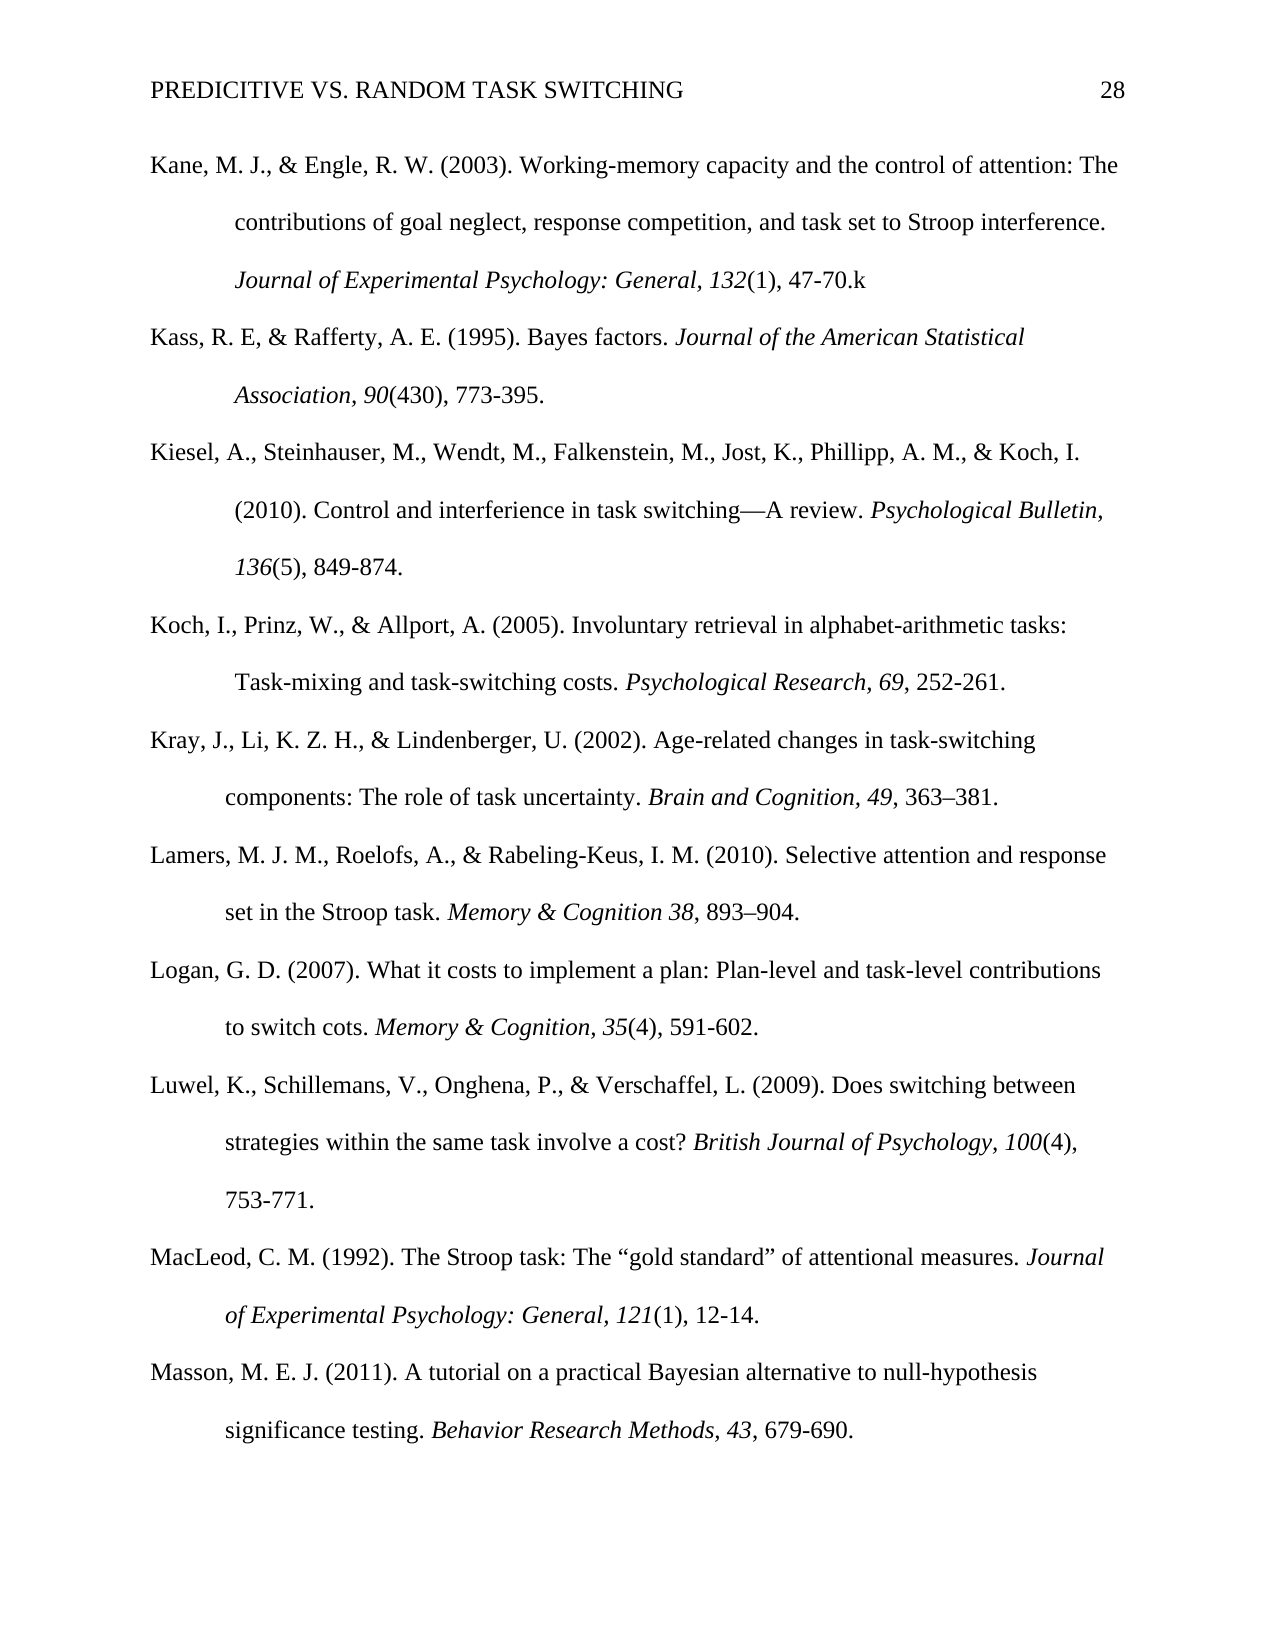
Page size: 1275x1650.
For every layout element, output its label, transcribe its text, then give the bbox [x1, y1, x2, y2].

text MacLeod, C. M. (1992). The Stroop task: The “gold standard” of attentional measures. Journal of Experimental Psychology: General, 121(1), 12-14. [150, 1242, 1125, 1329]
text Kiesel, A., Steinhauser, M., Wendt, M., Falkenstein, M., Jost, K., Phillipp, A. M., & Koch, I. (2010). Control and interferience in task switching—A review. Psychological Bulletin, 136(5), 849-874. [150, 437, 1125, 581]
text Lamers, M. J. M., Roelofs, A., & Rabeling-Keus, I. M. (2010). Selective attention and response set in the Stroop task. Memory & Cognition 38, 893–904. [150, 840, 1125, 926]
text Luwel, K., Schillemans, V., Onghena, P., & Verschaffel, L. (2009). Does switching between strategies within the same task involve a cost? British Journal of Psychology, 100(4), 753-771. [150, 1070, 1125, 1214]
text Masson, M. E. J. (2011). A tutorial on a practical Bayesian alternative to null-hypothesis significance testing. Behavior Research Methods, 43, 679-690. [150, 1357, 1125, 1444]
text Kass, R. E, & Rafferty, A. E. (1995). Bayes factors. Journal of the American Statistical Association, 90(430), 773-395. [150, 322, 1125, 409]
text Kane, M. J., & Engle, R. W. (2003). Working-memory capacity and the control of attention: The contributions of goal neglect, response competition, and task set to Stroop interference. Journal of Experimental Psychology: General, 132(1), 47-70.k [150, 150, 1125, 294]
text Koch, I., Prinz, W., & Allport, A. (2005). Involuntary retrieval in alphabet-arithmetic tasks: Task-mixing and task-switching costs. Psychological Research, 69, 252-261. [150, 610, 1125, 696]
text Kray, J., Li, K. Z. H., & Lindenberger, U. (2002). Age-related changes in task-switching components: The role of task uncertainty. Brain and Cognition, 49, 363–381. [150, 725, 1125, 811]
text Logan, G. D. (2007). What it costs to implement a plan: Plan-level and task-level contributions to switch cots. Memory & Cognition, 35(4), 591-602. [150, 955, 1125, 1041]
